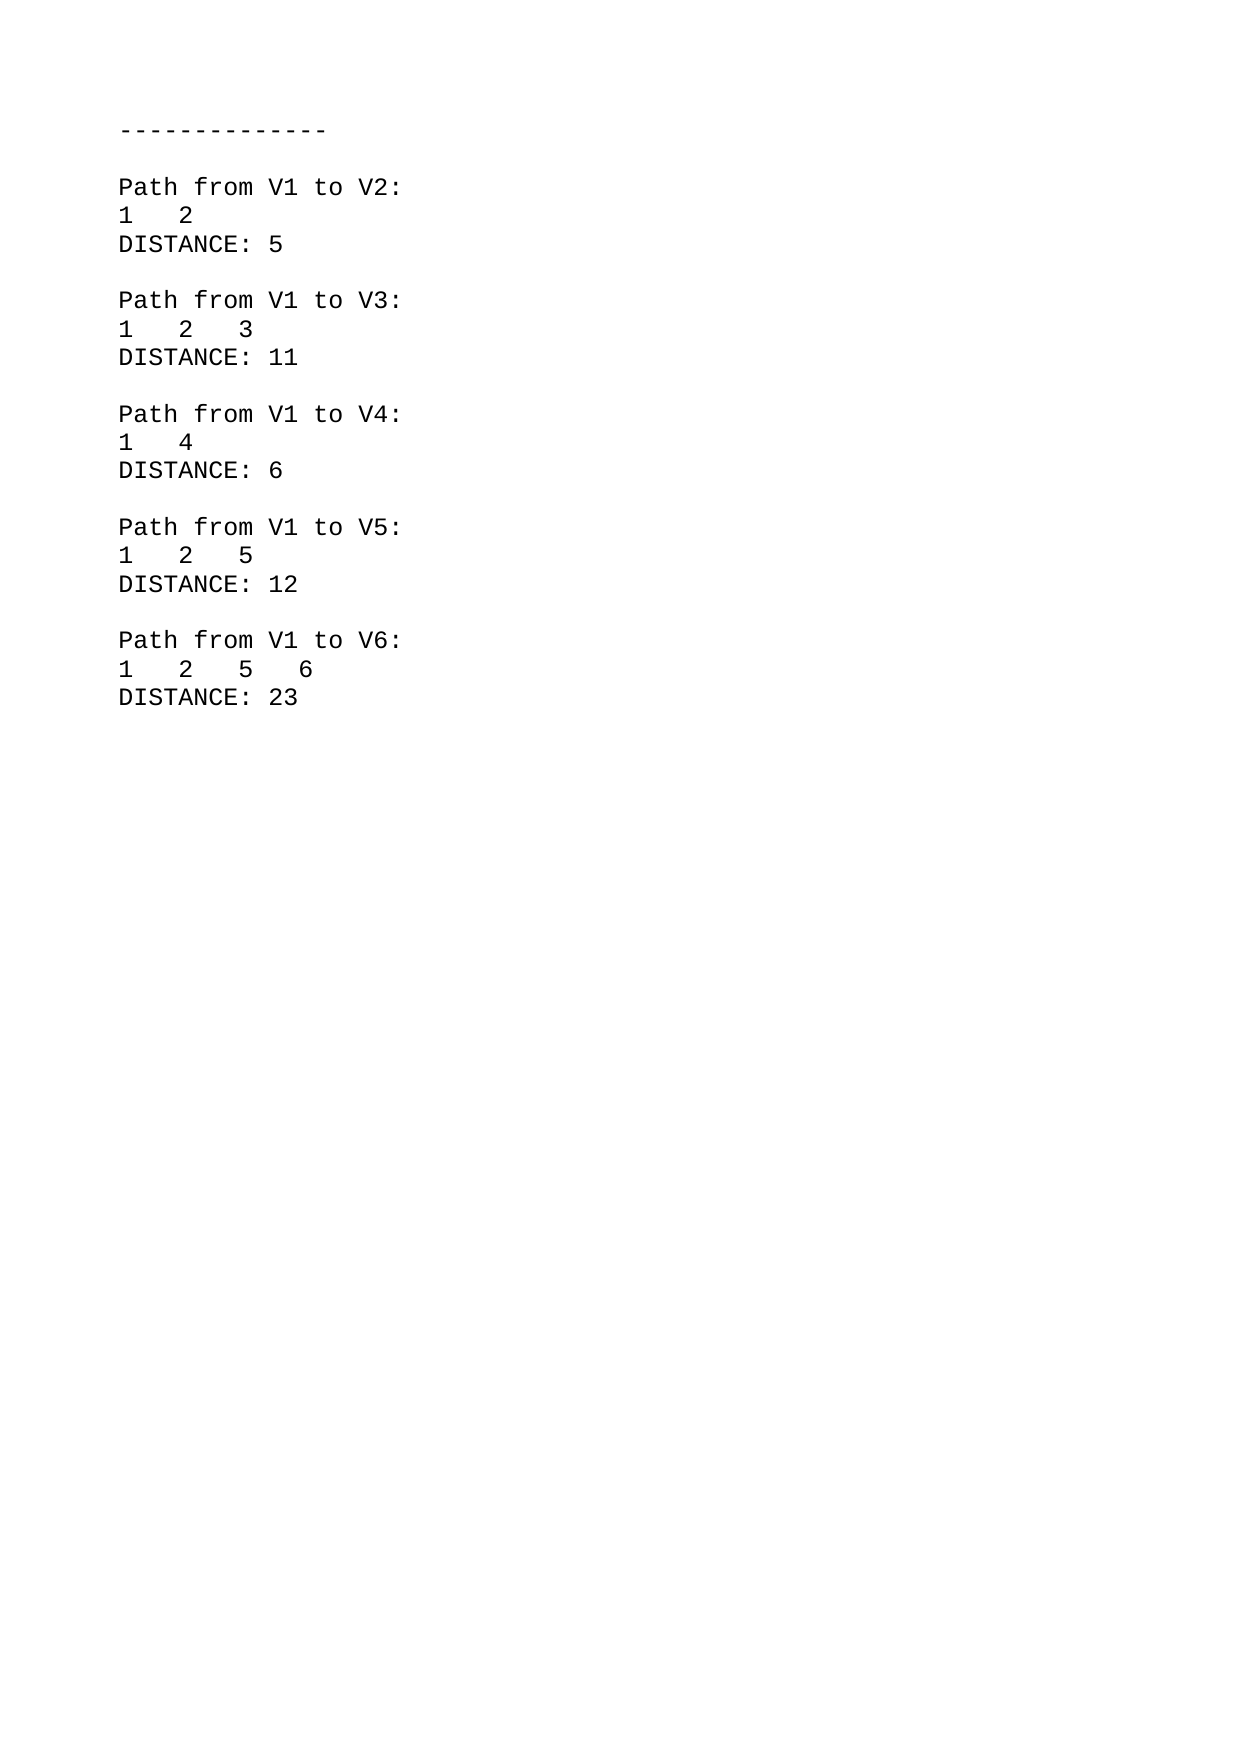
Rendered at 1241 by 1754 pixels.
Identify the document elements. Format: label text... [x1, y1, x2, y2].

text DISTANCE: 5 [118, 231, 1122, 260]
text Path from V1 to V3: [118, 288, 1122, 316]
text Path from V1 to V4: [118, 401, 1122, 430]
text Path from V1 to V6: [118, 628, 1122, 656]
text -------------- [118, 118, 1122, 146]
text 1 2 [118, 203, 1122, 231]
text Path from V1 to V5: [118, 515, 1122, 543]
text 1 2 3 [118, 316, 1122, 345]
text 1 2 5 6 [118, 656, 1122, 685]
text Path from V1 to V2: [118, 175, 1122, 203]
text DISTANCE: 11 [118, 345, 1122, 373]
text DISTANCE: 12 [118, 571, 1122, 600]
text 1 4 [118, 430, 1122, 458]
text DISTANCE: 23 [118, 685, 1122, 713]
text 1 2 5 [118, 543, 1122, 571]
text DISTANCE: 6 [118, 458, 1122, 486]
